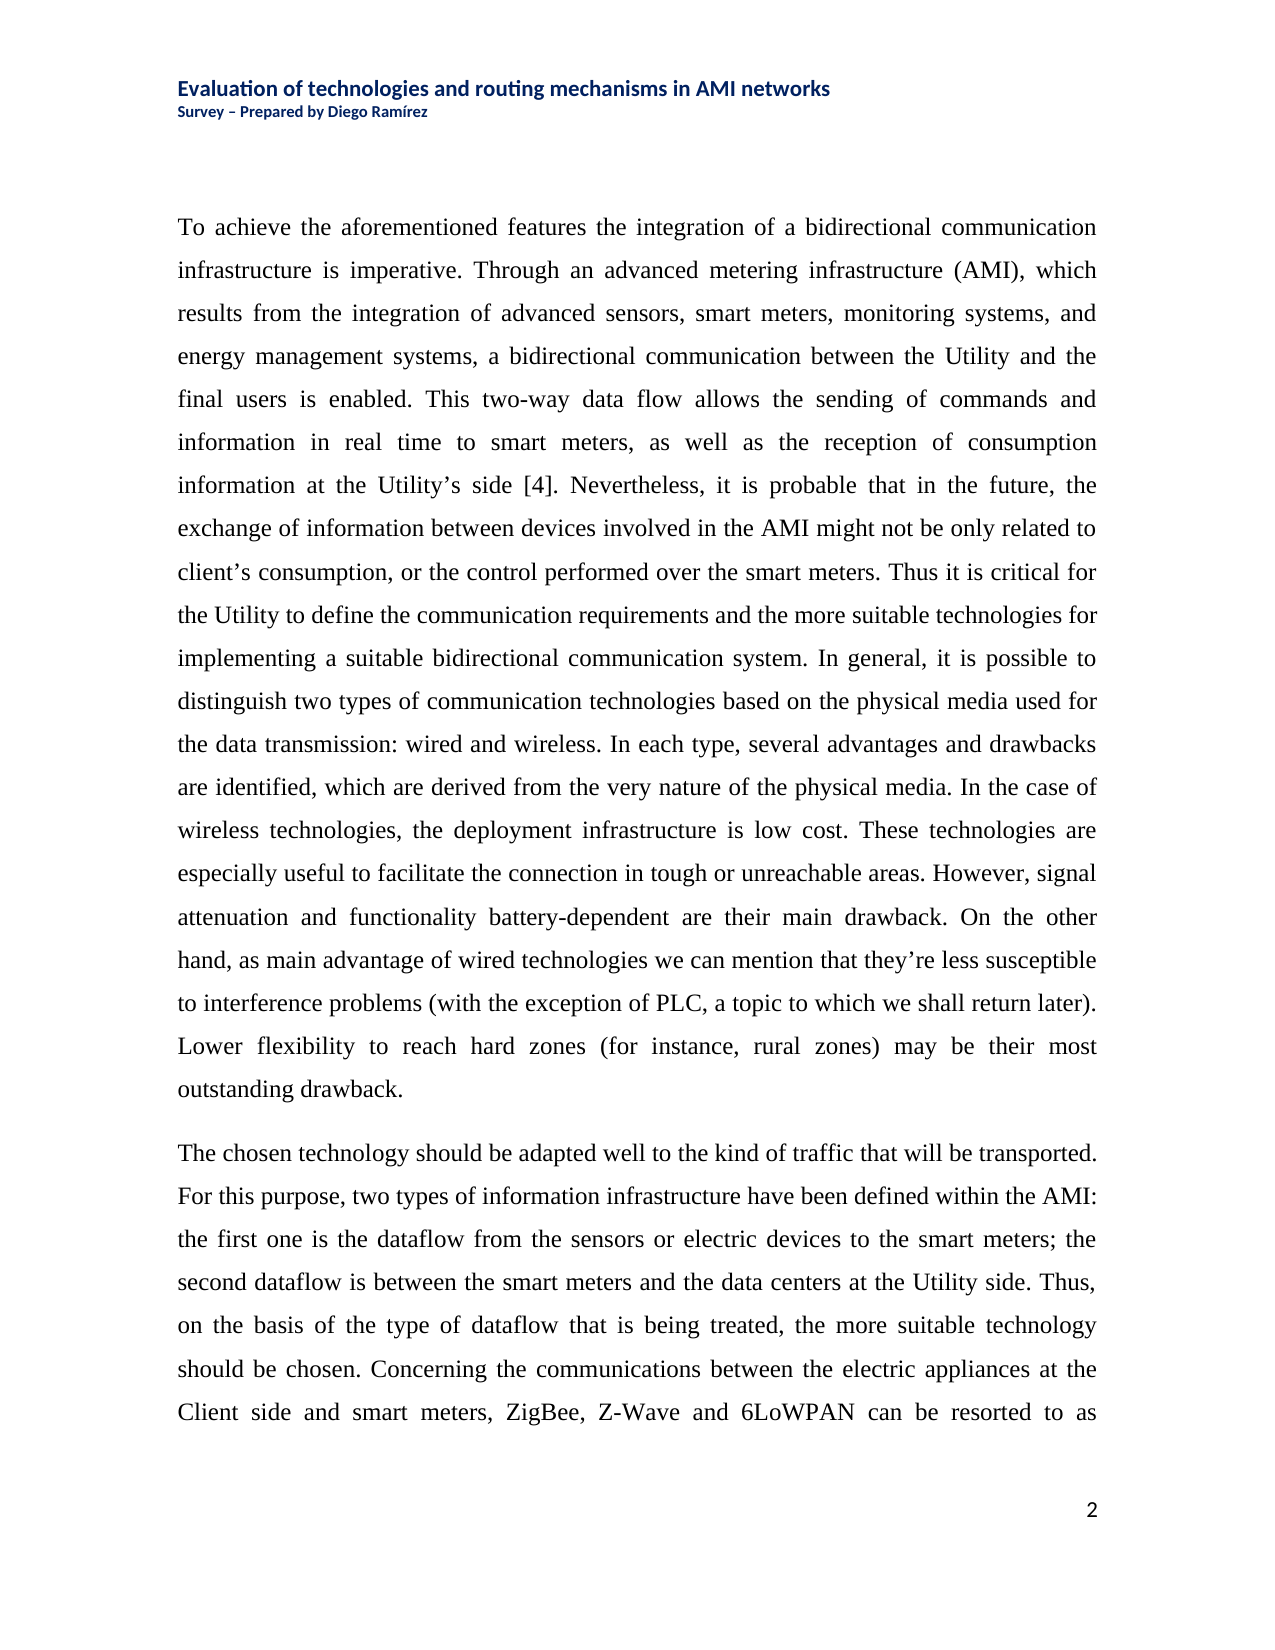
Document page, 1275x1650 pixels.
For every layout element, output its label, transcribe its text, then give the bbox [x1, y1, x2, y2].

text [177, 1138, 1098, 1426]
text To achieve the aforementioned features the integration of a bidirectional communication infrastructure is imperative. Through an advanced metering infrastructure (AMI), which results from the integration of advanced sensors, smart meters, monitoring systems, and energy management systems, a bidirectional communication between the Utility and the final users is enabled. This two-way data flow allows the sending of commands and information in real time to smart meters, as well as the reception of consumption information at the Utility’s side [4]. Nevertheless, it is probable that in the future, the exchange of information between devices involved in the AMI might not be only related to client’s consumption, or the control performed over the smart meters. Thus it is critical for the Utility to define the communication requirements and the more suitable technologies for implementing a suitable bidirectional communication system. In general, it is possible to distinguish two types of communication technologies based on the physical media used for the data transmission: wired and wireless. In each type, several advantages and drawbacks are identified, which are derived from the very nature of the physical media. In the case of wireless technologies, the deployment infrastructure is low cost. These technologies are especially useful to facilitate the connection in tough or unreachable areas. However, signal attenuation and functionality battery-dependent are their main drawback. On the other hand, as main advantage of wired technologies we can mention that they’re less susceptible to interference problems (with the exception of PLC, a topic to which we shall return later). Lower flexibility to reach hard zones (for instance, rural zones) may be their most outstanding drawback. [177, 212, 1098, 1103]
